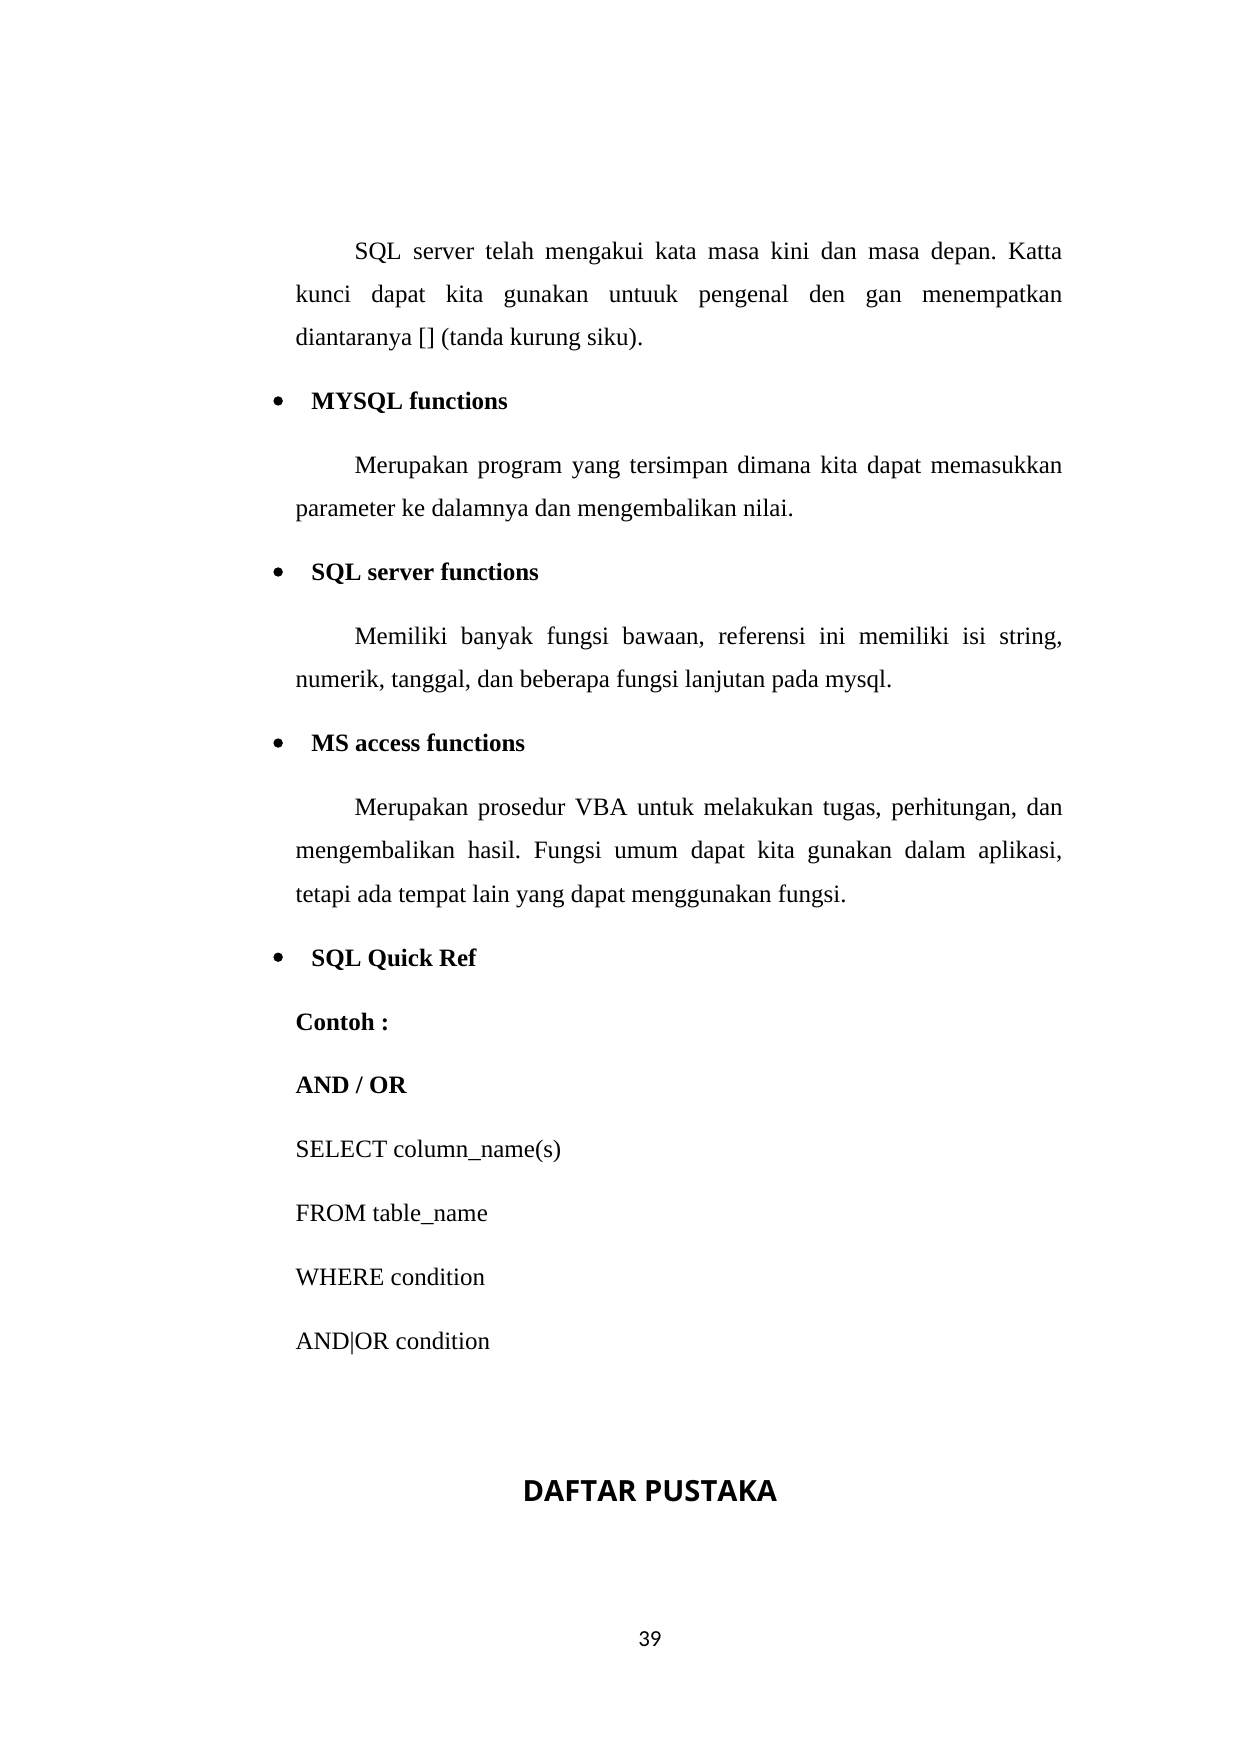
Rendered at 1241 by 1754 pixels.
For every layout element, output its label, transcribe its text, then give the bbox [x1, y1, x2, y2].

text AND / OR [236, 1071, 1063, 1099]
text Memiliki banyak fungsi bawaan, referensi ini memiliki isi string, numerik, tanggal, dan beberapa fungsi lanjutan pada mysql. [295, 621, 1063, 693]
list MYSQL functions [274, 386, 1063, 415]
text Merupakan prosedur VBA untuk melakukan tugas, perhitungan, dan mengembalikan hasil. Fungsi umum dapat kita gunakan dalam aplikasi, tetapi ada tempat lain yang dapat menggunakan fungsi. [295, 792, 1063, 907]
text SELECT column_name(s) [236, 1134, 1063, 1163]
text Contoh : [236, 1007, 1063, 1035]
text SQL server telah mengakui kata masa kini dan masa depan. Katta kunci dapat kita gunakan untuuk pengenal den gan menempatkan diantaranya [] (tanda kurung siku). [295, 236, 1063, 351]
text FROM table_name [236, 1198, 1063, 1227]
list MS access functions [274, 728, 1063, 757]
text WHERE condition [236, 1262, 1063, 1291]
list SQL Quick Ref [274, 943, 1063, 971]
text AND|OR condition [236, 1326, 1063, 1355]
text DAFTAR PUSTAKA [236, 1471, 1063, 1510]
text Merupakan program yang tersimpan dimana kita dapat memasukkan parameter ke dalamnya dan mengembalikan nilai. [295, 450, 1063, 522]
list SQL server functions [274, 557, 1063, 586]
